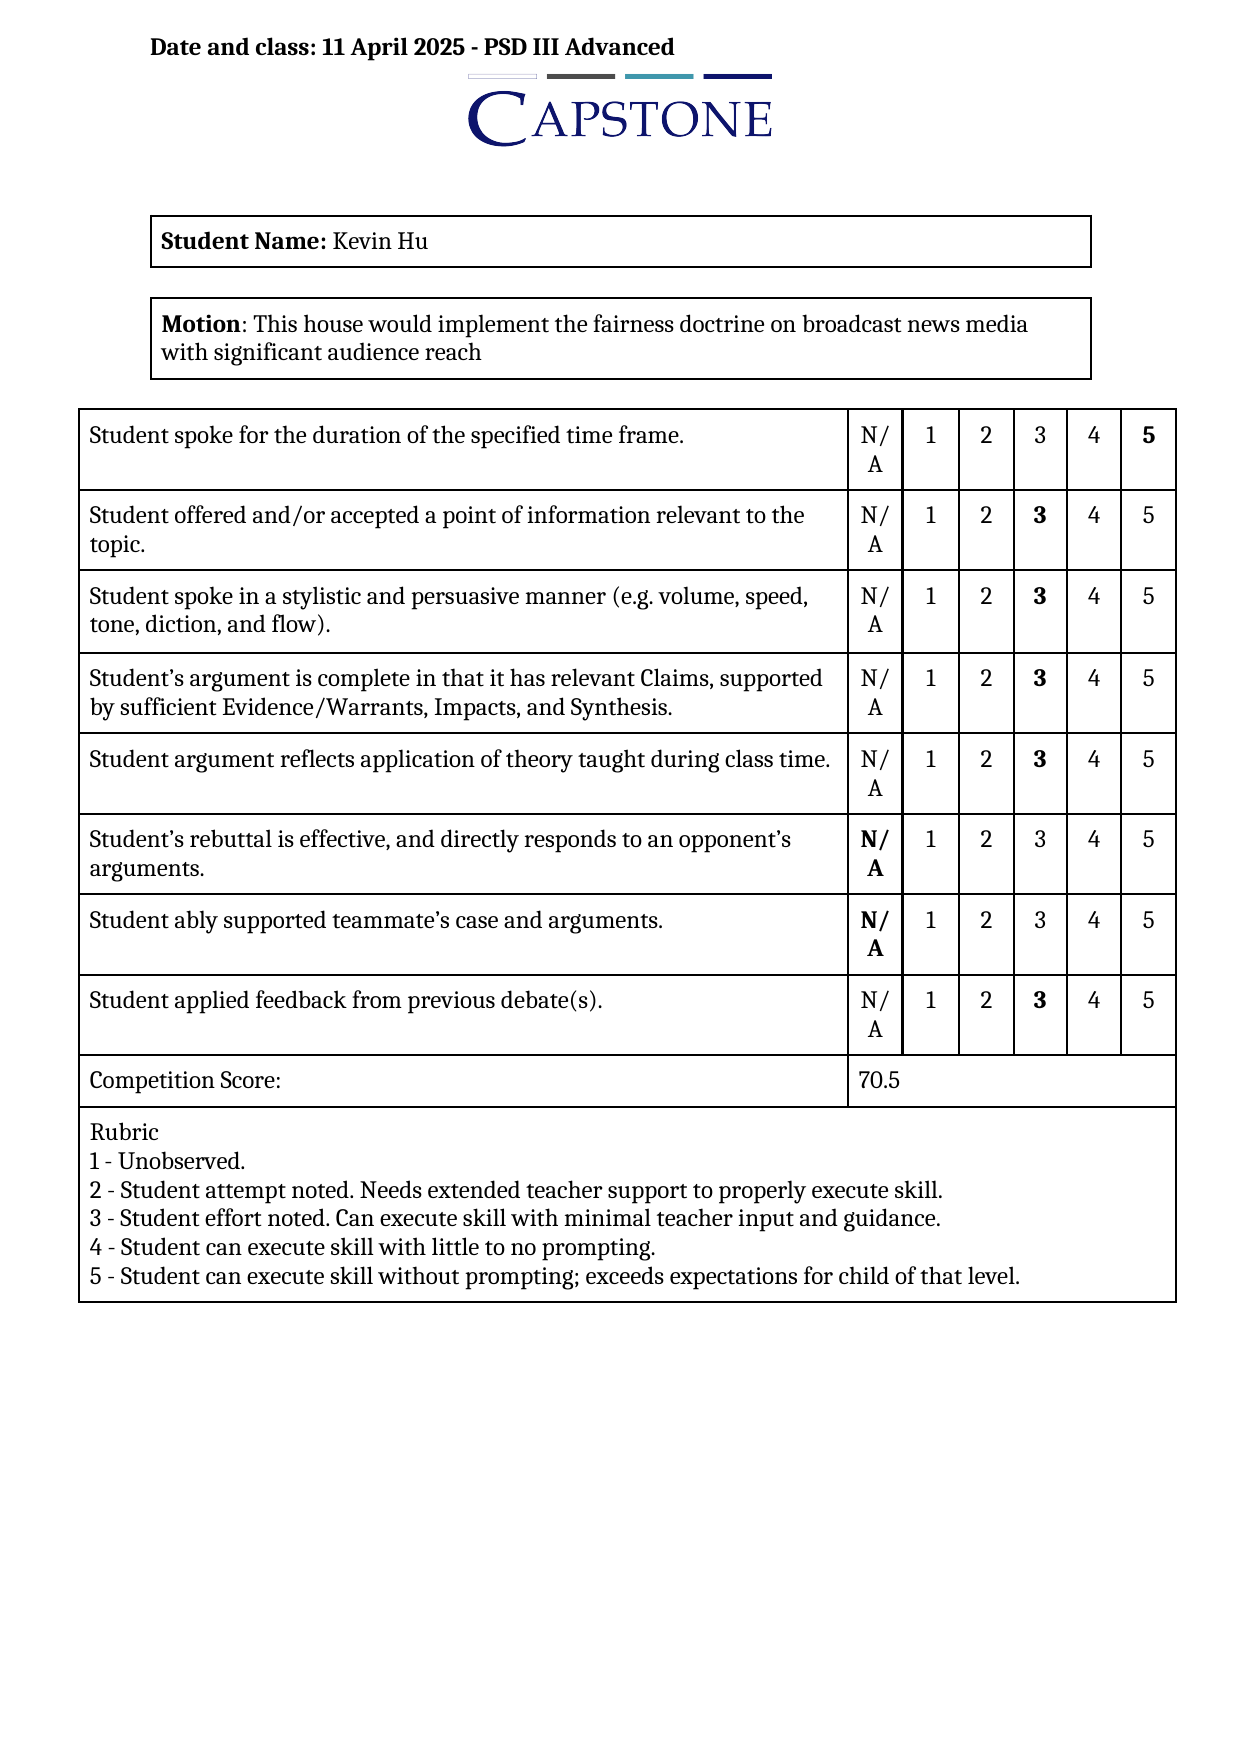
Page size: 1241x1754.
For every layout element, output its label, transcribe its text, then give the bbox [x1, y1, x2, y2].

table_cell Rubric 1 - Unobserved. 2 - Student attempt noted. Needs extended teacher support to properly execute skill. 3 - Student effort noted. Can execute skill with minimal teacher input and guidance. 4 - Student can execute skill with little to no prompting. 5 - Student can execute skill without prompting; exceeds expectations for child of that level. [80, 1108, 1175, 1301]
table_cell Student offered and/or accepted a point of information relevant to the topic. [80, 491, 847, 569]
table_cell 2 [960, 654, 1013, 732]
table_cell 4 [1068, 895, 1120, 973]
table_cell 3 [1015, 895, 1066, 973]
table_cell Student argument reflects application of theory taught during class time. [80, 734, 847, 813]
table_cell N/A [849, 815, 901, 893]
table_cell 3 [1015, 571, 1066, 652]
table_cell 2 [960, 895, 1013, 973]
table_cell Student’s rebuttal is effective, and directly responds to an opponent’s arguments. [80, 815, 847, 893]
table_header 3 [1015, 410, 1066, 489]
table_cell 2 [960, 491, 1013, 569]
table_cell 3 [1015, 734, 1066, 813]
table_cell 4 [1068, 654, 1120, 732]
table_cell 4 [1068, 815, 1120, 893]
table_cell 1 [904, 895, 958, 973]
table_header 4 [1068, 410, 1120, 489]
table_cell 5 [1122, 491, 1175, 569]
table_cell 4 [1068, 571, 1120, 652]
table_cell 3 [1015, 491, 1066, 569]
table_cell 5 [1122, 895, 1175, 973]
table_header Motion: This house would implement the fairness doctrine on broadcast news media with significant audience reach [152, 299, 1090, 377]
table_cell 1 [904, 976, 958, 1054]
table_header N/A [849, 410, 901, 489]
table_cell 1 [904, 734, 958, 813]
table_cell N/A [849, 895, 901, 973]
table_cell 5 [1122, 571, 1175, 652]
table_cell 3 [1015, 815, 1066, 893]
table_header Student spoke for the duration of the specified time frame. [80, 410, 847, 489]
table_cell 4 [1068, 976, 1120, 1054]
table_cell Competition Score: [80, 1056, 847, 1106]
table_cell 3 [1015, 654, 1066, 732]
table_cell 1 [904, 571, 958, 652]
table_cell 2 [960, 976, 1013, 1054]
table_cell 2 [960, 571, 1013, 652]
table_cell Student’s argument is complete in that it has relevant Claims, supported by sufficient Evidence/Warrants, Impacts, and Synthesis. [80, 654, 847, 732]
table_header 2 [960, 410, 1013, 489]
table_cell 3 [1015, 976, 1066, 1054]
table_cell 1 [904, 815, 958, 893]
table_cell N/A [849, 976, 901, 1054]
table_cell 2 [960, 734, 1013, 813]
table_cell 2 [960, 815, 1013, 893]
table_cell 70.5 [849, 1056, 1175, 1106]
table_cell Student applied feedback from previous debate(s). [80, 976, 847, 1054]
table_cell 5 [1122, 815, 1175, 893]
table_header 1 [904, 410, 958, 489]
table_cell N/A [849, 491, 901, 569]
table_cell 1 [904, 654, 958, 732]
table_cell 4 [1068, 491, 1120, 569]
table_cell 5 [1122, 654, 1175, 732]
table_cell 1 [904, 491, 958, 569]
table_cell N/A [849, 654, 901, 732]
table_cell 4 [1068, 734, 1120, 813]
table_cell 5 [1122, 976, 1175, 1054]
table_cell 5 [1122, 734, 1175, 813]
table_cell N/A [849, 734, 901, 813]
table_cell Student spoke in a stylistic and persuasive manner (e.g. volume, speed, tone, diction, and flow). [80, 571, 847, 652]
table_cell Student ably supported teammate’s case and arguments. [80, 895, 847, 973]
picture [460, 66, 781, 153]
table_header 5 [1122, 410, 1175, 489]
table_cell N/A [849, 571, 901, 652]
table_header Student Name: Kevin Hu [152, 217, 1090, 266]
